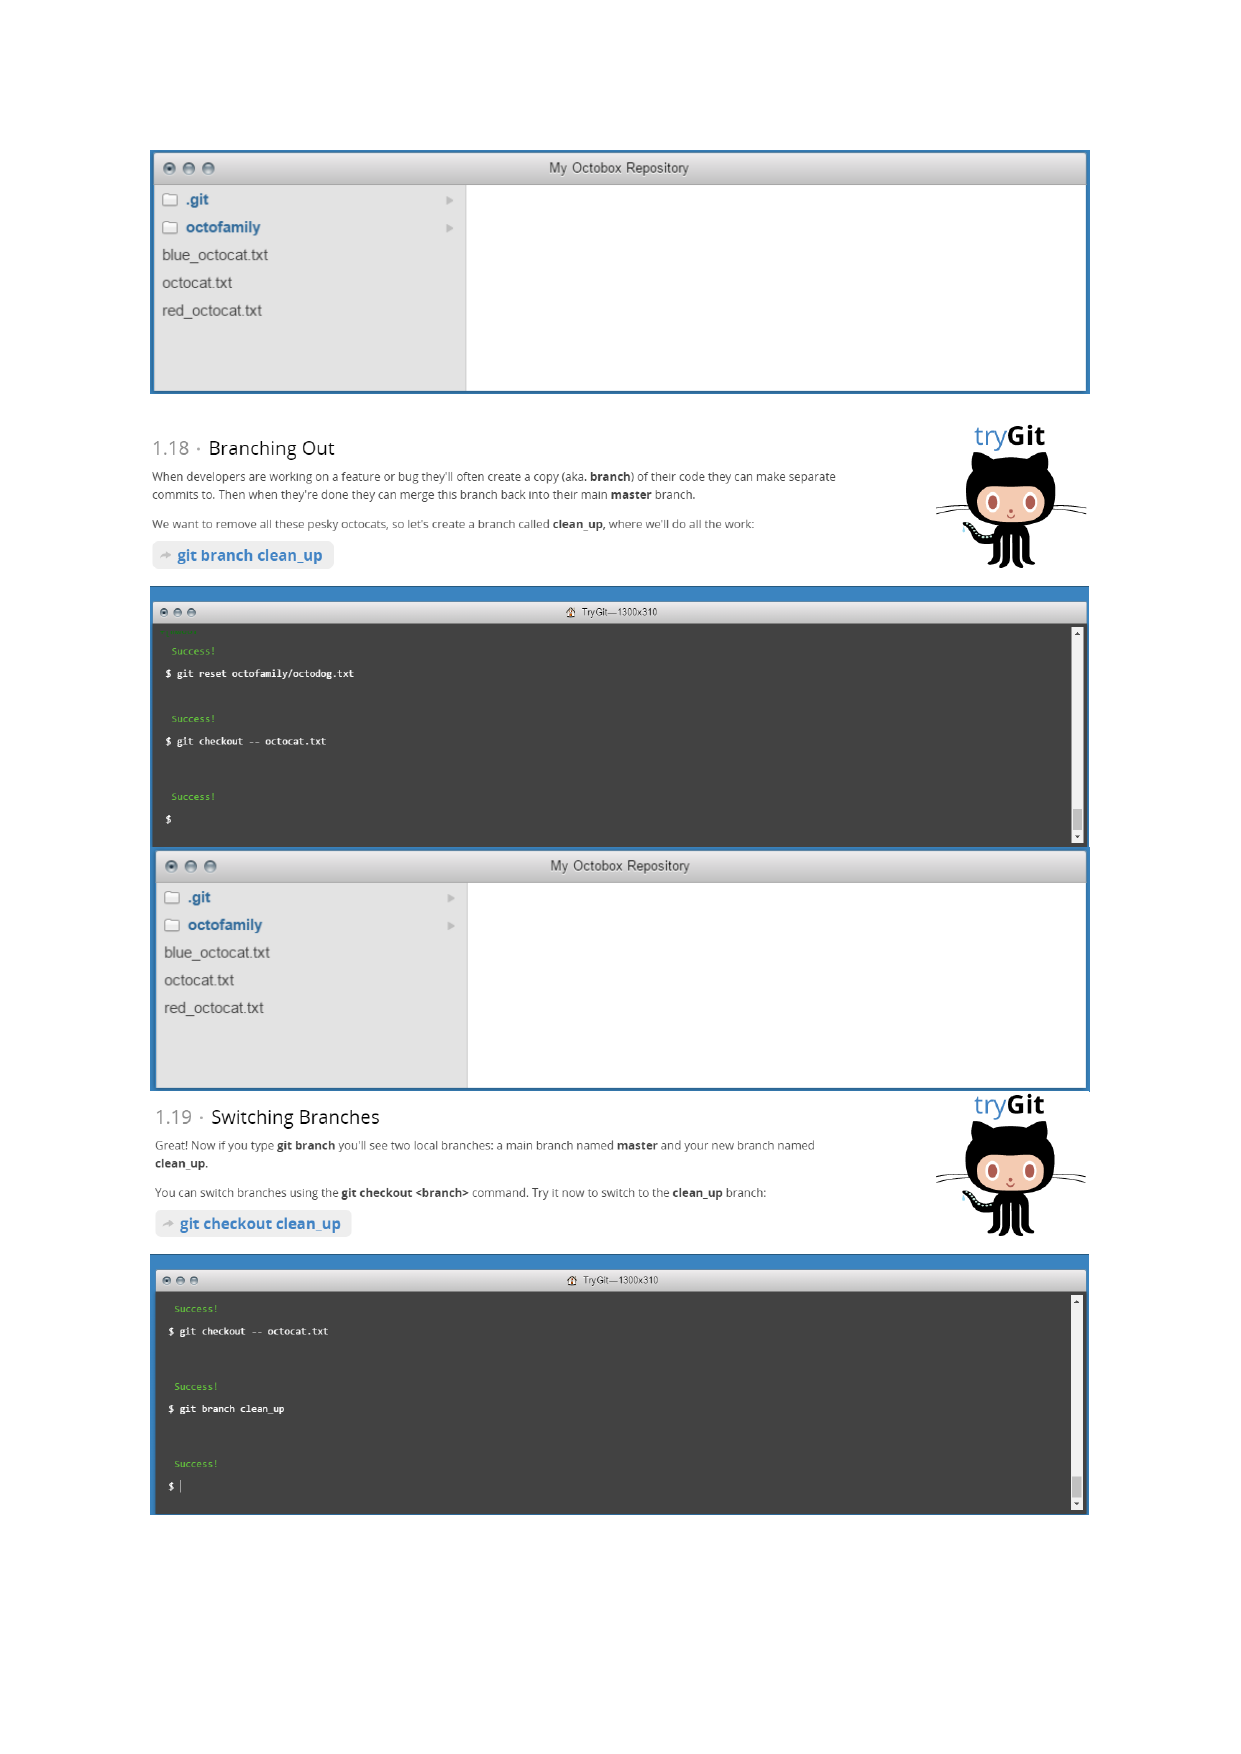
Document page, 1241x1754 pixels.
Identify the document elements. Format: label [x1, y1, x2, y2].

picture [150, 422, 1090, 1515]
picture [150, 150, 1090, 394]
